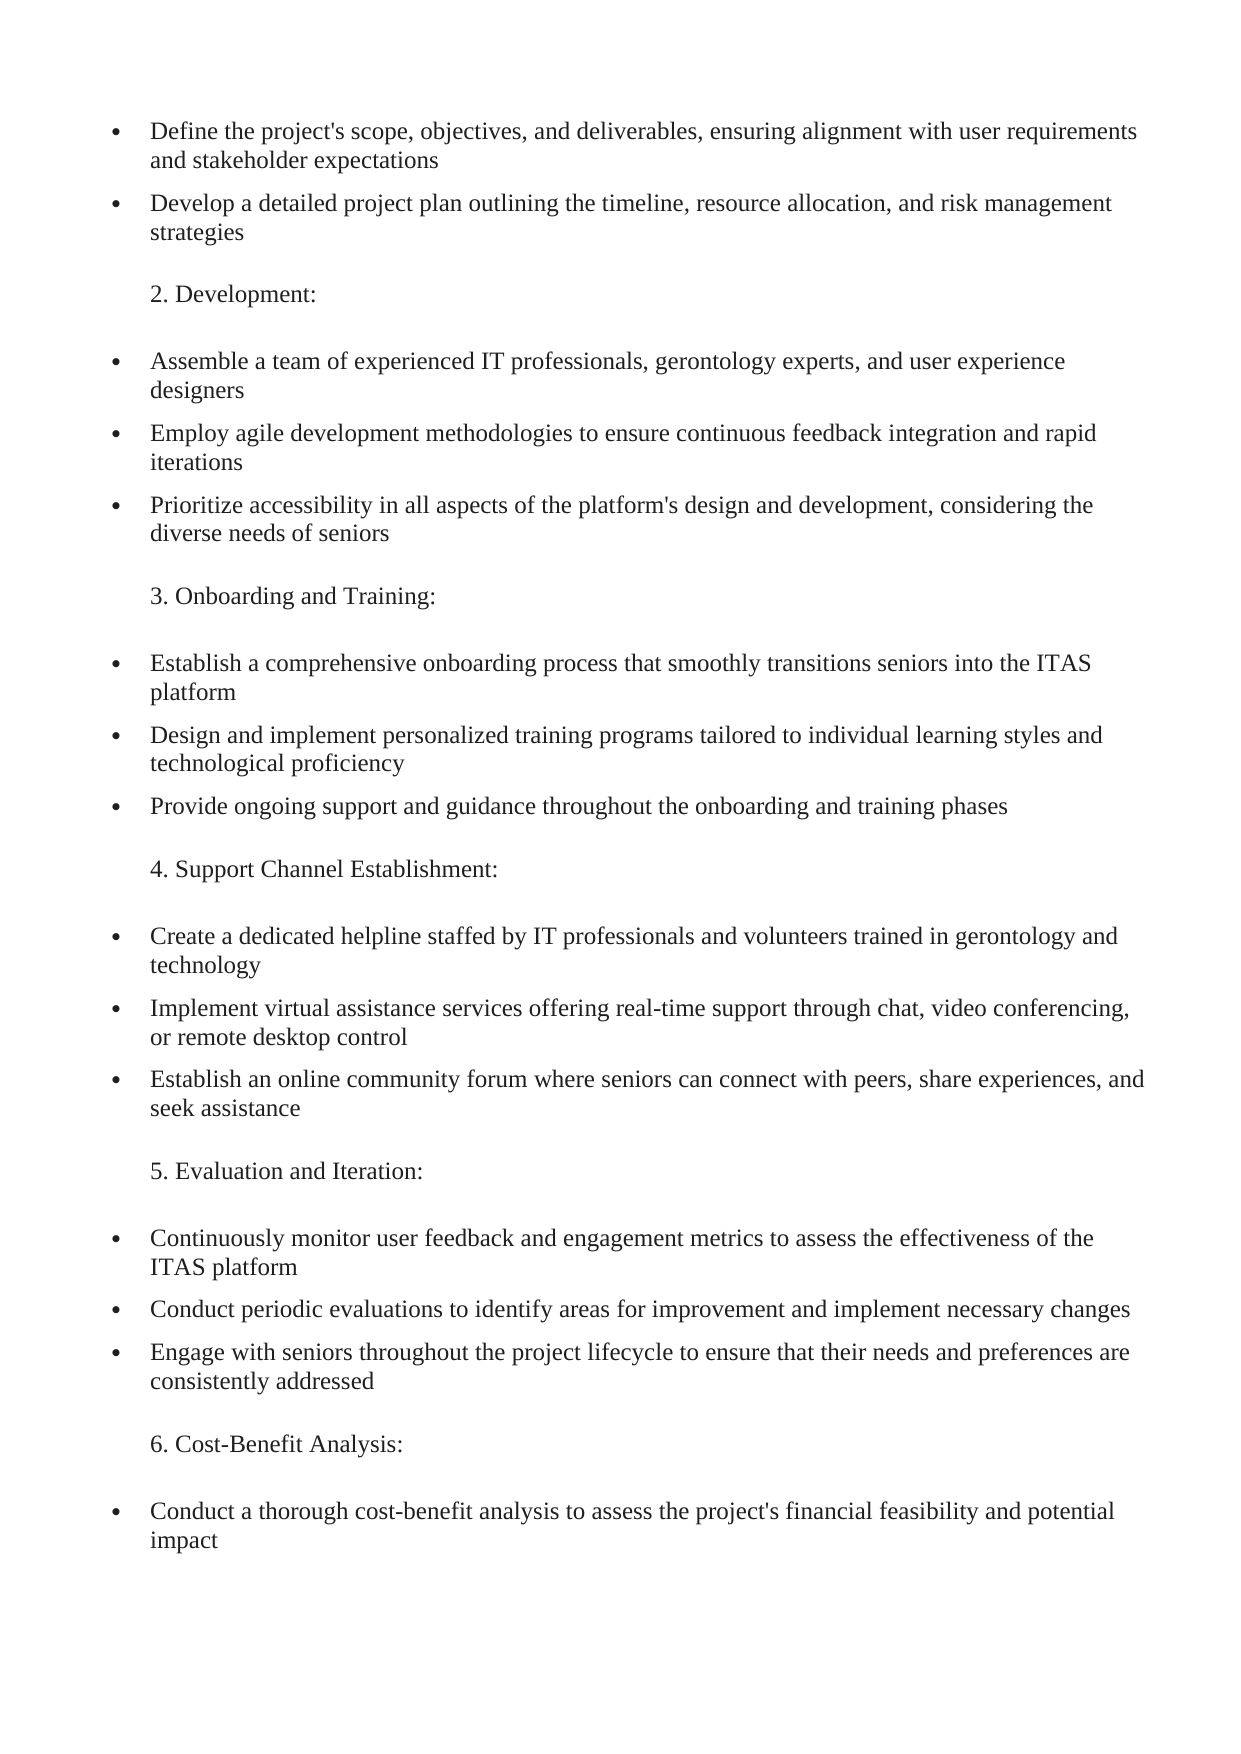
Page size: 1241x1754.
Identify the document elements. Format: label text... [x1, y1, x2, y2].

text 6. Cost-Benefit Analysis: [150, 1429, 1152, 1458]
text 3. Onboarding and Training: [150, 581, 1152, 610]
list Implement virtual assistance services offering real-time support through chat, video conferencing, or remote desktop control [112, 993, 1152, 1050]
text 2. Development: [150, 279, 1152, 308]
text 4. Support Channel Establishment: [150, 854, 1152, 883]
list Develop a detailed project plan outlining the timeline, resource allocation, and risk management strategies [112, 188, 1152, 245]
list Employ agile development methodologies to ensure continuous feedback integration and rapid iterations [112, 418, 1152, 476]
list Establish an online community forum where seniors can connect with peers, share experiences, and seek assistance [112, 1064, 1152, 1122]
list Create a dedicated helpline staffed by IT professionals and volunteers trained in gerontology and technology [112, 921, 1152, 979]
list Define the project's scope, objectives, and deliverables, ensuring alignment with user requirements and stakeholder expectations [112, 116, 1152, 174]
list Continuously monitor user feedback and engagement metrics to assess the effectiveness of the ITAS platform [112, 1223, 1152, 1280]
list Prioritize accessibility in all aspects of the platform's design and development, considering the diverse needs of seniors [112, 490, 1152, 547]
list Establish a comprehensive onboarding process that smoothly transitions seniors into the ITAS platform [112, 648, 1152, 706]
list Conduct periodic evaluations to identify areas for improvement and implement necessary changes [112, 1294, 1152, 1323]
text 5. Evaluation and Iteration: [150, 1156, 1152, 1185]
list Design and implement personalized training programs tailored to individual learning styles and technological proficiency [112, 720, 1152, 777]
list Assemble a team of experienced IT professionals, gerontology experts, and user experience designers [112, 346, 1152, 404]
list Provide ongoing support and guidance throughout the onboarding and training phases [112, 791, 1152, 820]
list Conduct a thorough cost-benefit analysis to assess the project's financial feasibility and potential impact [112, 1496, 1152, 1553]
list Engage with seniors throughout the project lifecycle to ensure that their needs and preferences are consistently addressed [112, 1337, 1152, 1395]
